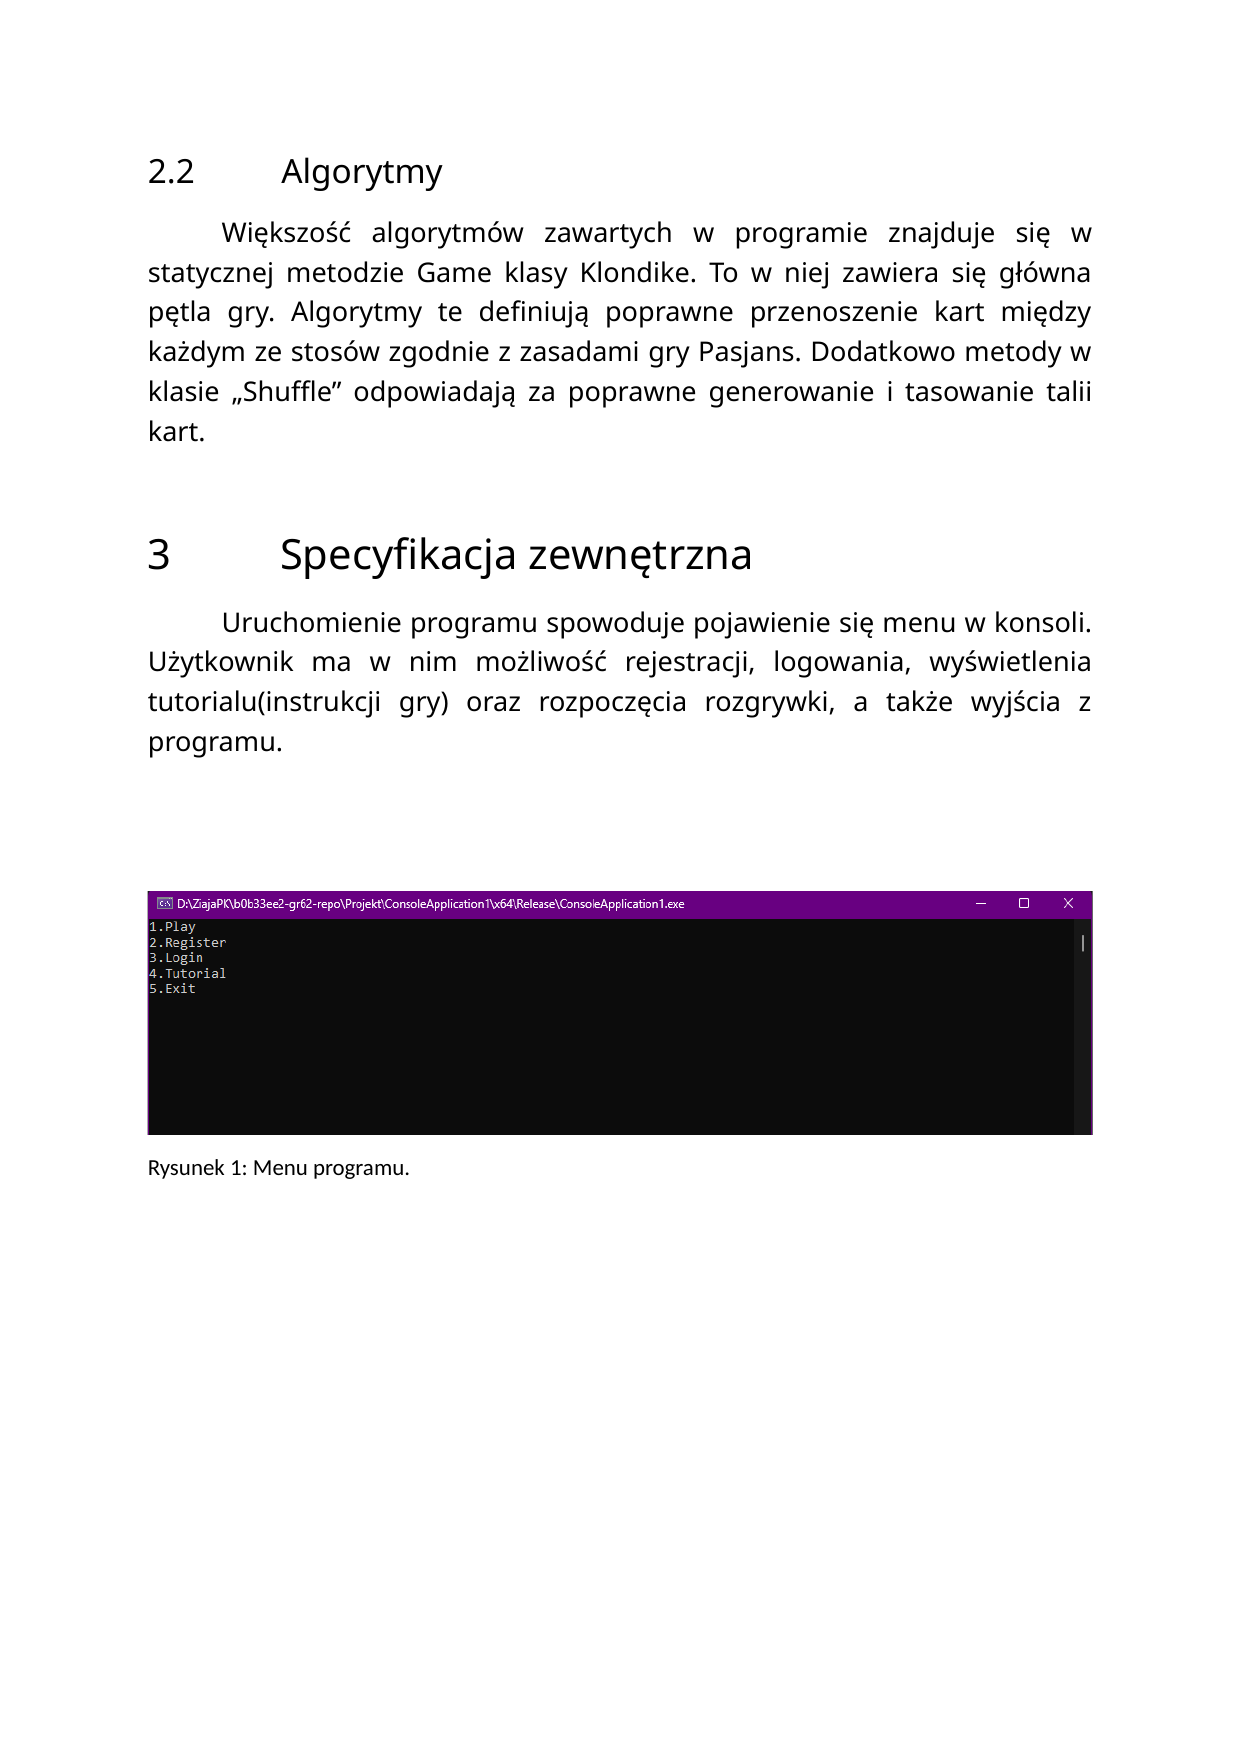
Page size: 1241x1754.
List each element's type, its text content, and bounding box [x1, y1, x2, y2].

text 2.2 Algorytmy [148, 148, 1093, 193]
text Uruchomienie programu spowoduje pojawienie się menu w konsoli. Użytkownik ma w nim możliwość rejestracji, logowania, wyświetlenia tutorialu(instrukcji gry) oraz rozpoczęcia rozgrywki, a także wyjścia z programu. [148, 603, 1093, 759]
picture [147, 891, 1093, 1135]
text Rysunek 1: Menu programu. [148, 1153, 1093, 1181]
text 3 Specyfikacja zewnętrzna [148, 525, 1093, 582]
text Większość algorytmów zawartych w programie znajduje się w statycznej metodzie Game klasy Klondike. To w niej zawiera się główna pętla gry. Algorytmy te definiują poprawne przenoszenie kart między każdym ze stosów zgodnie z zasadami gry Pasjans. Dodatkowo metody w klasie „Shuffle” odpowiadają za poprawne generowanie i tasowanie talii kart. [148, 213, 1093, 449]
